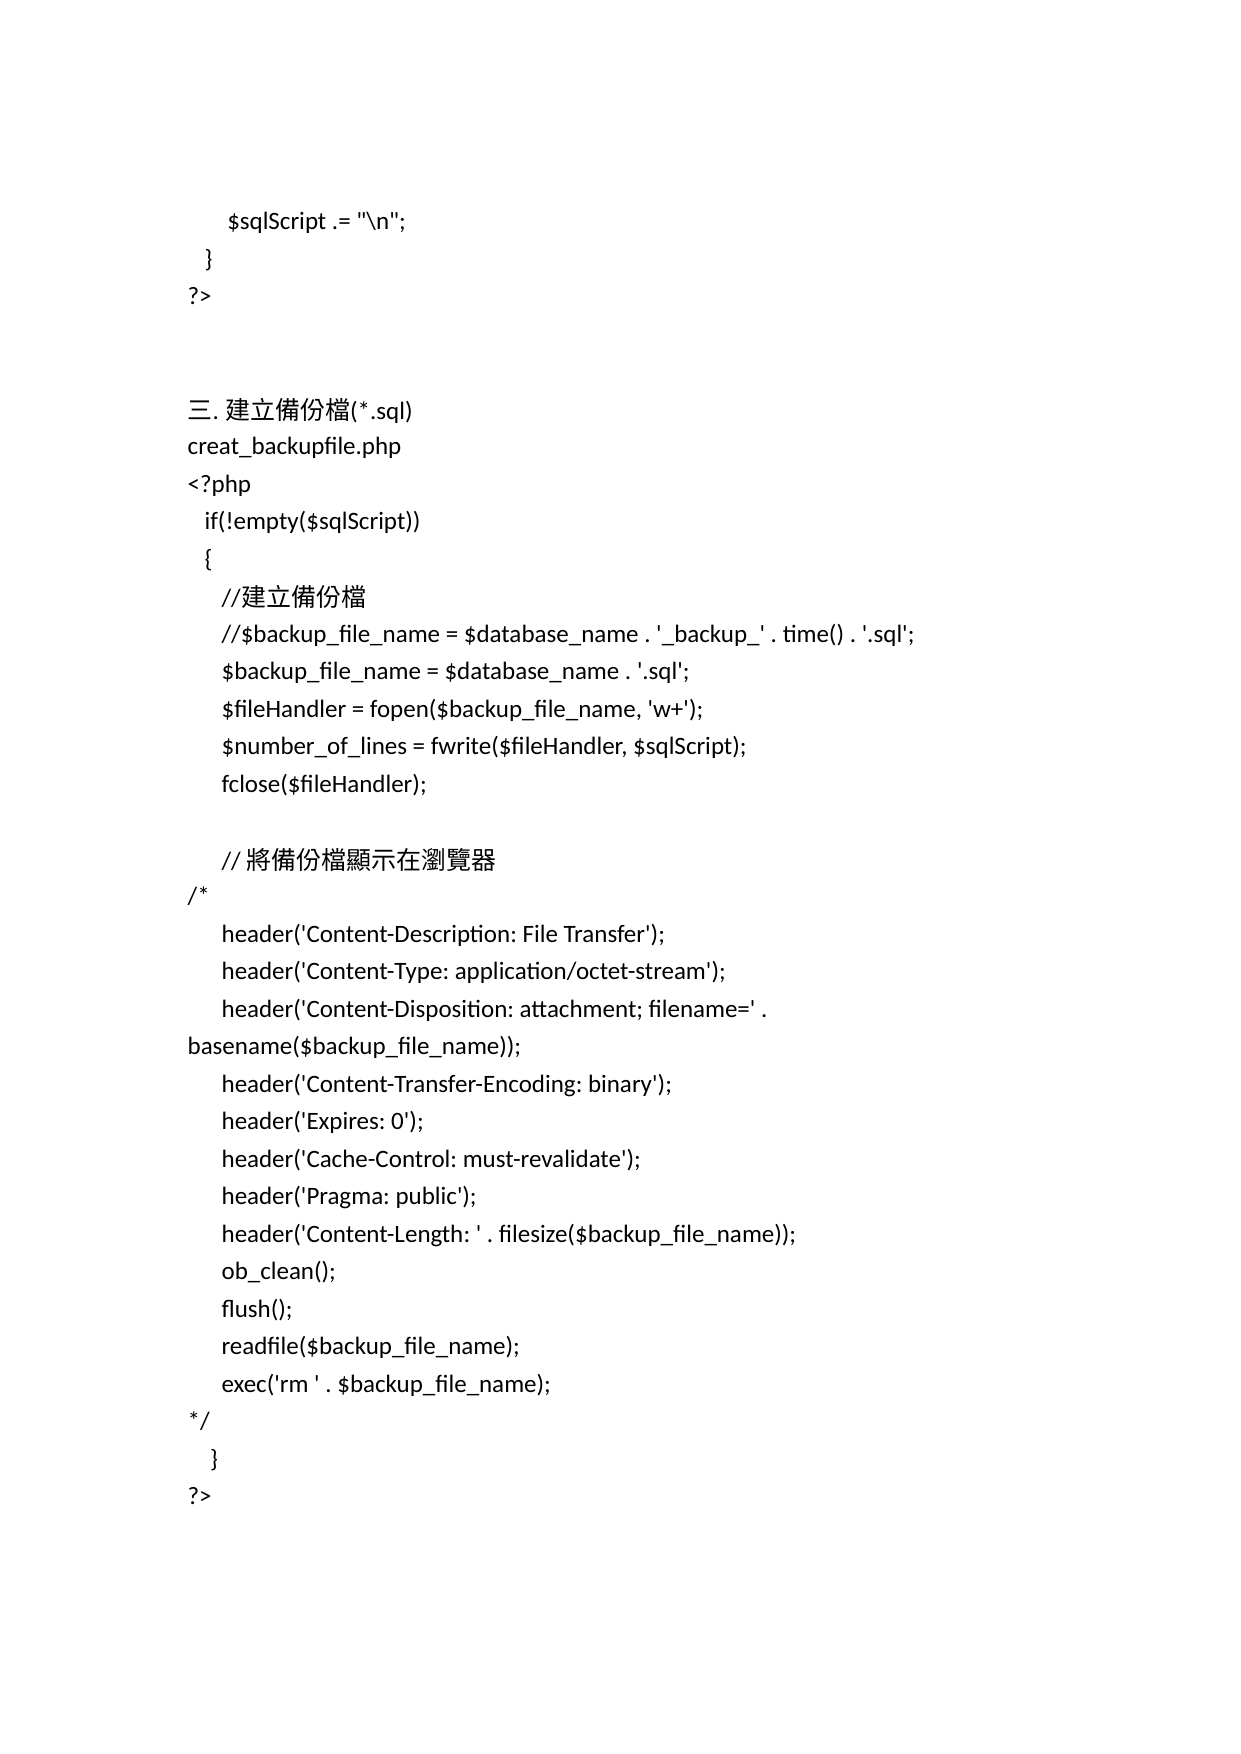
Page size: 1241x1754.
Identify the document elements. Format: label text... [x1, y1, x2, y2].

text $number_of_lines = fwrite($fileHandler, $sqlScript); [187, 727, 1053, 764]
text } [187, 239, 1053, 277]
text fclose($fileHandler); [187, 764, 1053, 802]
text header('Pragma: public'); [187, 1177, 1053, 1214]
text if(!empty($sqlScript)) [187, 502, 1053, 539]
text $backup_file_name = $database_name . '.sql'; [187, 652, 1053, 689]
text header('Cache-Control: must-revalidate'); [187, 1139, 1053, 1177]
text //建立備份檔 [187, 577, 1053, 614]
text header('Expires: 0'); [187, 1102, 1053, 1139]
text <?php [187, 464, 1053, 502]
text // 將備份檔顯示在瀏覽器 [187, 839, 1053, 877]
list 建立備份檔(*.sql) [187, 389, 1053, 427]
text ob_clean(); [187, 1252, 1053, 1289]
text { [187, 539, 1053, 577]
text readfile($backup_file_name); [187, 1327, 1053, 1364]
text $sqlScript .= "\n"; [187, 202, 1053, 239]
text flush(); [187, 1289, 1053, 1327]
text header('Content-Transfer-Encoding: binary'); [187, 1064, 1053, 1102]
text $fileHandler = fopen($backup_file_name, 'w+'); [187, 689, 1053, 727]
text //$backup_file_name = $database_name . '_backup_' . time() . '.sql'; [187, 614, 1053, 652]
text header('Content-Description: File Transfer'); [187, 914, 1053, 952]
text */ [187, 1402, 1053, 1439]
text header('Content-Type: application/octet-stream'); [187, 952, 1053, 989]
text /* [187, 877, 1053, 914]
text header('Content-Length: ' . filesize($backup_file_name)); [187, 1214, 1053, 1252]
text ?> [187, 277, 1053, 314]
text creat_backupfile.php [187, 427, 1053, 464]
text } [187, 1439, 1053, 1477]
text exec('rm ' . $backup_file_name); [187, 1364, 1053, 1402]
text ?> [187, 1477, 1053, 1514]
text header('Content-Disposition: attachment; filename=' . basename($backup_file_name)); [187, 989, 1053, 1064]
